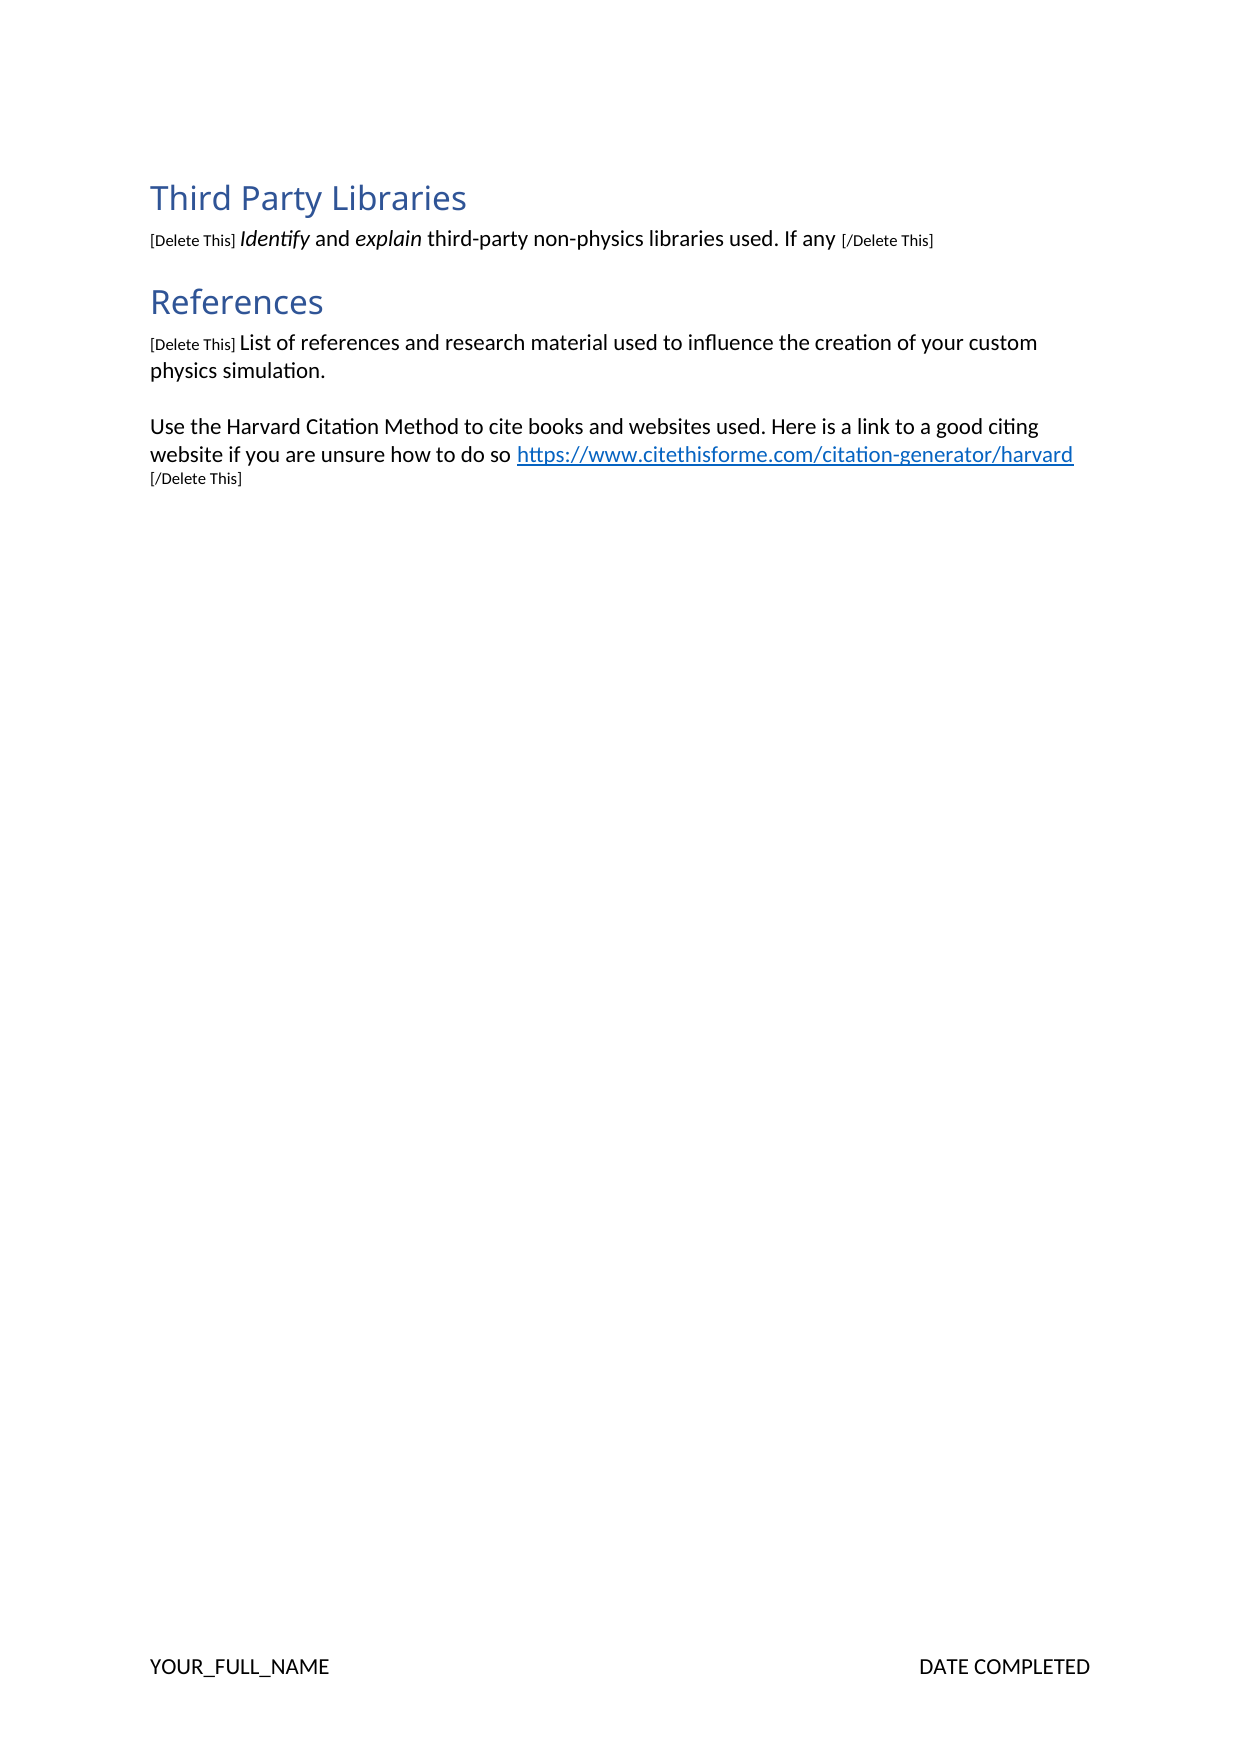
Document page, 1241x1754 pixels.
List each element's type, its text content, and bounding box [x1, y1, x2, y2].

subtitle References [150, 279, 1090, 324]
text [Delete This] Identify and explain third-party non-physics libraries used. If any [/Delete This] [150, 224, 1090, 252]
text [Delete This] List of references and research material used to influence the creation of your custom physics simulation. [150, 328, 1090, 384]
subtitle Third Party Libraries [150, 175, 1090, 220]
text Use the Harvard Citation Method to cite books and websites used. Here is a link to a good citing website if you are unsure how to do so https://www.citethisforme.com/citation-generator/harvard [/Delete This] [150, 412, 1090, 488]
